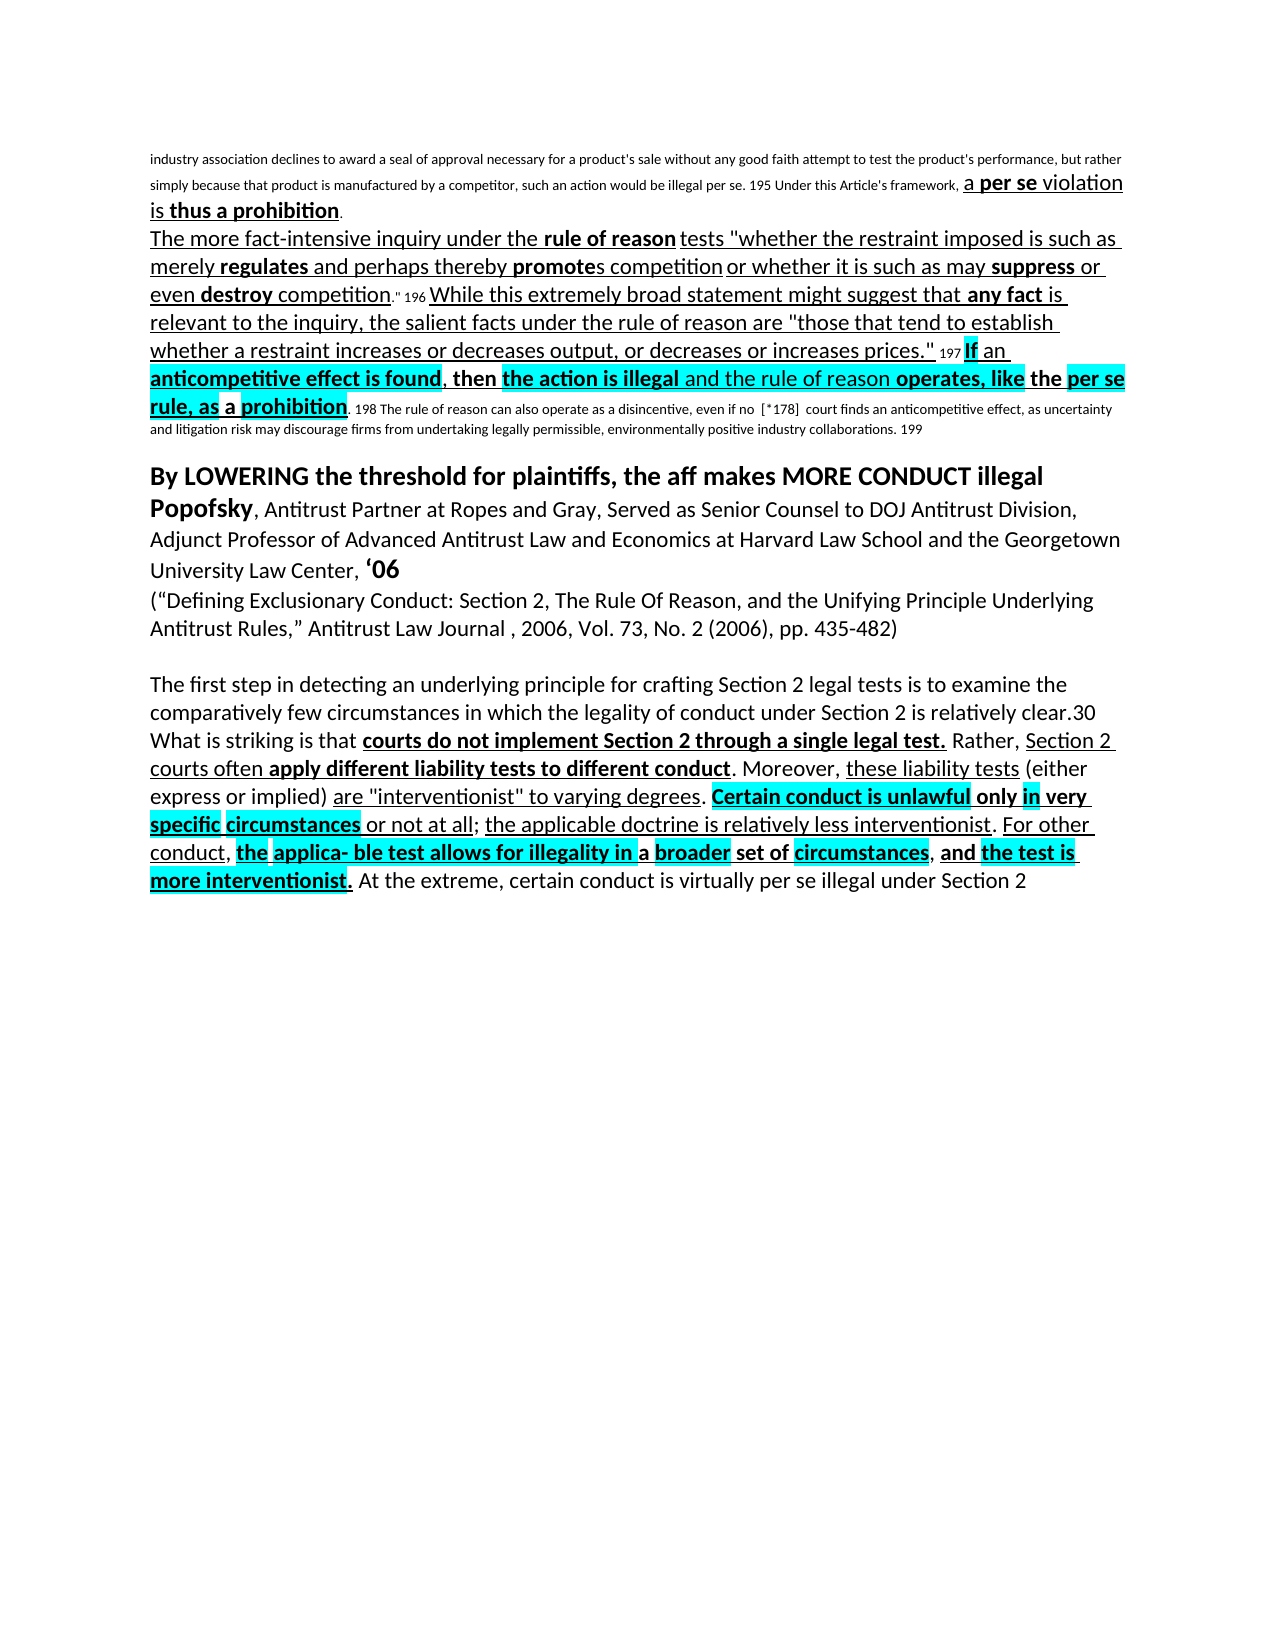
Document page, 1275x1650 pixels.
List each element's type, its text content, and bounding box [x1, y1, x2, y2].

text The more fact-intensive inquiry under the rule of reason tests "whether the restraint imposed is such as merely regulates and perhaps thereby promotes competition or whether it is such as may suppress or even destroy competition." 196 While this extremely broad statement might suggest that any fact is relevant to the inquiry, the salient facts under the rule of reason are "those that tend to establish whether a restraint increases or decreases output, or decreases or increases prices." 197 If an anticompetitive effect is found, then the action is illegal and the rule of reason operates, like the per se rule, as a prohibition. 198 The rule of reason can also operate as a disincentive, even if no [*178] court finds an anticompetitive effect, as uncertainty and litigation risk may discourage firms from undertaking legally permissible, environmentally positive industry collaborations. 199 [150, 224, 1125, 388]
subtitle By LOWERING the threshold for plaintiffs, the aff makes MORE CONDUCT illegal [150, 459, 1125, 492]
text (“Defining Exclusionary Conduct: Section 2, The Rule Of Reason, and the Unifying Principle Underlying Antitrust Rules,” Antitrust Law Journal , 2006, Vol. 73, No. 2 (2006), pp. 435-482) [150, 586, 1125, 642]
text The first step in detecting an underlying principle for crafting Section 2 legal tests is to examine the comparatively few circumstances in which the legality of conduct under Section 2 is relatively clear.30 What is striking is that courts do not implement Section 2 through a single legal test. Rather, Section 2 courts often apply different liability tests to different conduct. Moreover, these liability tests (either express or implied) are "interventionist" to varying degrees. Certain conduct is unlawful only in very specific circumstances or not at all; the applicable doctrine is relatively less interventionist. For other conduct, the applica- ble test allows for illegality in a broader set of circumstances, and the test is more interventionist. At the extreme, certain conduct is virtually per se illegal under Section 2 [150, 670, 1125, 894]
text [150, 150, 1125, 224]
text Popofsky, Antitrust Partner at Ropes and Gray, Served as Senior Counsel to DOJ Antitrust Division, Adjunct Professor of Advanced Antitrust Law and Economics at Harvard Law School and the Georgetown University Law Center, ‘06 [150, 492, 1125, 586]
